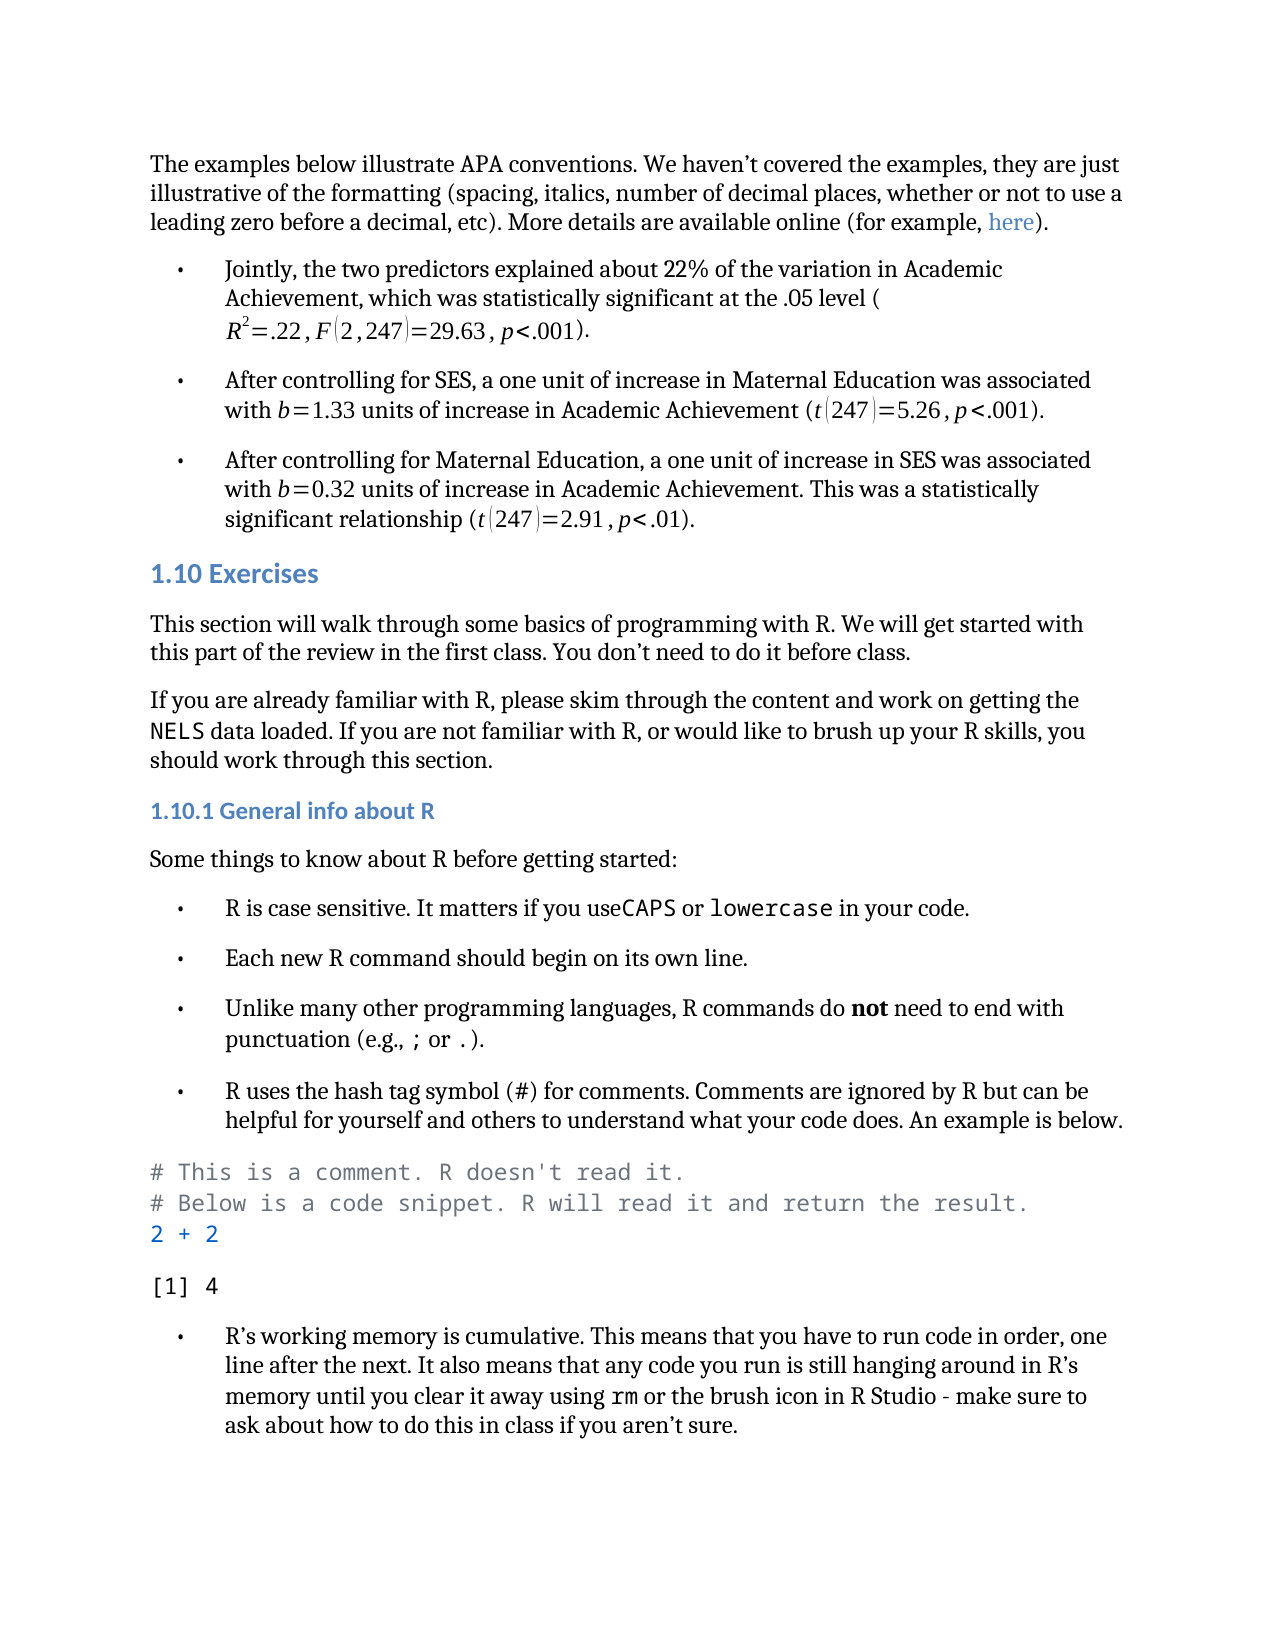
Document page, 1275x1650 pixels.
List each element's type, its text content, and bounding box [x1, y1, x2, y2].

subtitle 1.10 Exercises [150, 555, 1125, 591]
list R uses the hash tag symbol (#) for comments. Comments are ignored by R but can be helpful for yourself and others to understand what your code does. An example is below. [175, 1075, 1125, 1135]
text Some things to know about R before getting started: [150, 845, 1125, 873]
text If you are already familiar with R, please skim through the content and work on getting the NELS data loaded. If you are not familiar with R, or would like to brush up your R skills, you should work through this section. [150, 686, 1125, 774]
list After controlling for SES, a one unit of increase in Maternal Education was associated with units of increase in Academic Achievement (). [175, 366, 1125, 425]
list Unlike many other programming languages, R commands do not need to end with punctuation (e.g., ; or .). [175, 994, 1125, 1054]
list Each new R command should begin on its own line. [175, 944, 1125, 973]
list R is case sensitive. It matters if you useCAPS or lowercase in your code. [175, 892, 1125, 923]
text This section will walk through some basics of programming with R. We will get started with this part of the review in the first class. You don’t need to do it before class. [150, 609, 1125, 667]
list After controlling for Maternal Education, a one unit of increase in SES was associated with units of increase in Academic Achievement. This was a statistically significant relationship (). [175, 446, 1125, 534]
subtitle 1.10.1 General info about R [150, 795, 1125, 826]
text [1] 4 [150, 1270, 1125, 1301]
text The examples below illustrate APA conventions. We haven’t covered the examples, they are just illustrative of the formatting (spacing, italics, number of decimal places, whether or not to use a leading zero before a decimal, etc). More details are available online (for example, here). [150, 150, 1125, 236]
list Jointly, the two predictors explained about 22% of the variation in Academic Achievement, which was statistically significant at the .05 level (). [175, 255, 1125, 345]
text # This is a comment. R doesn't read it. # Below is a code snippet. R will read it and return the result. 2 + 2 [150, 1156, 1125, 1249]
